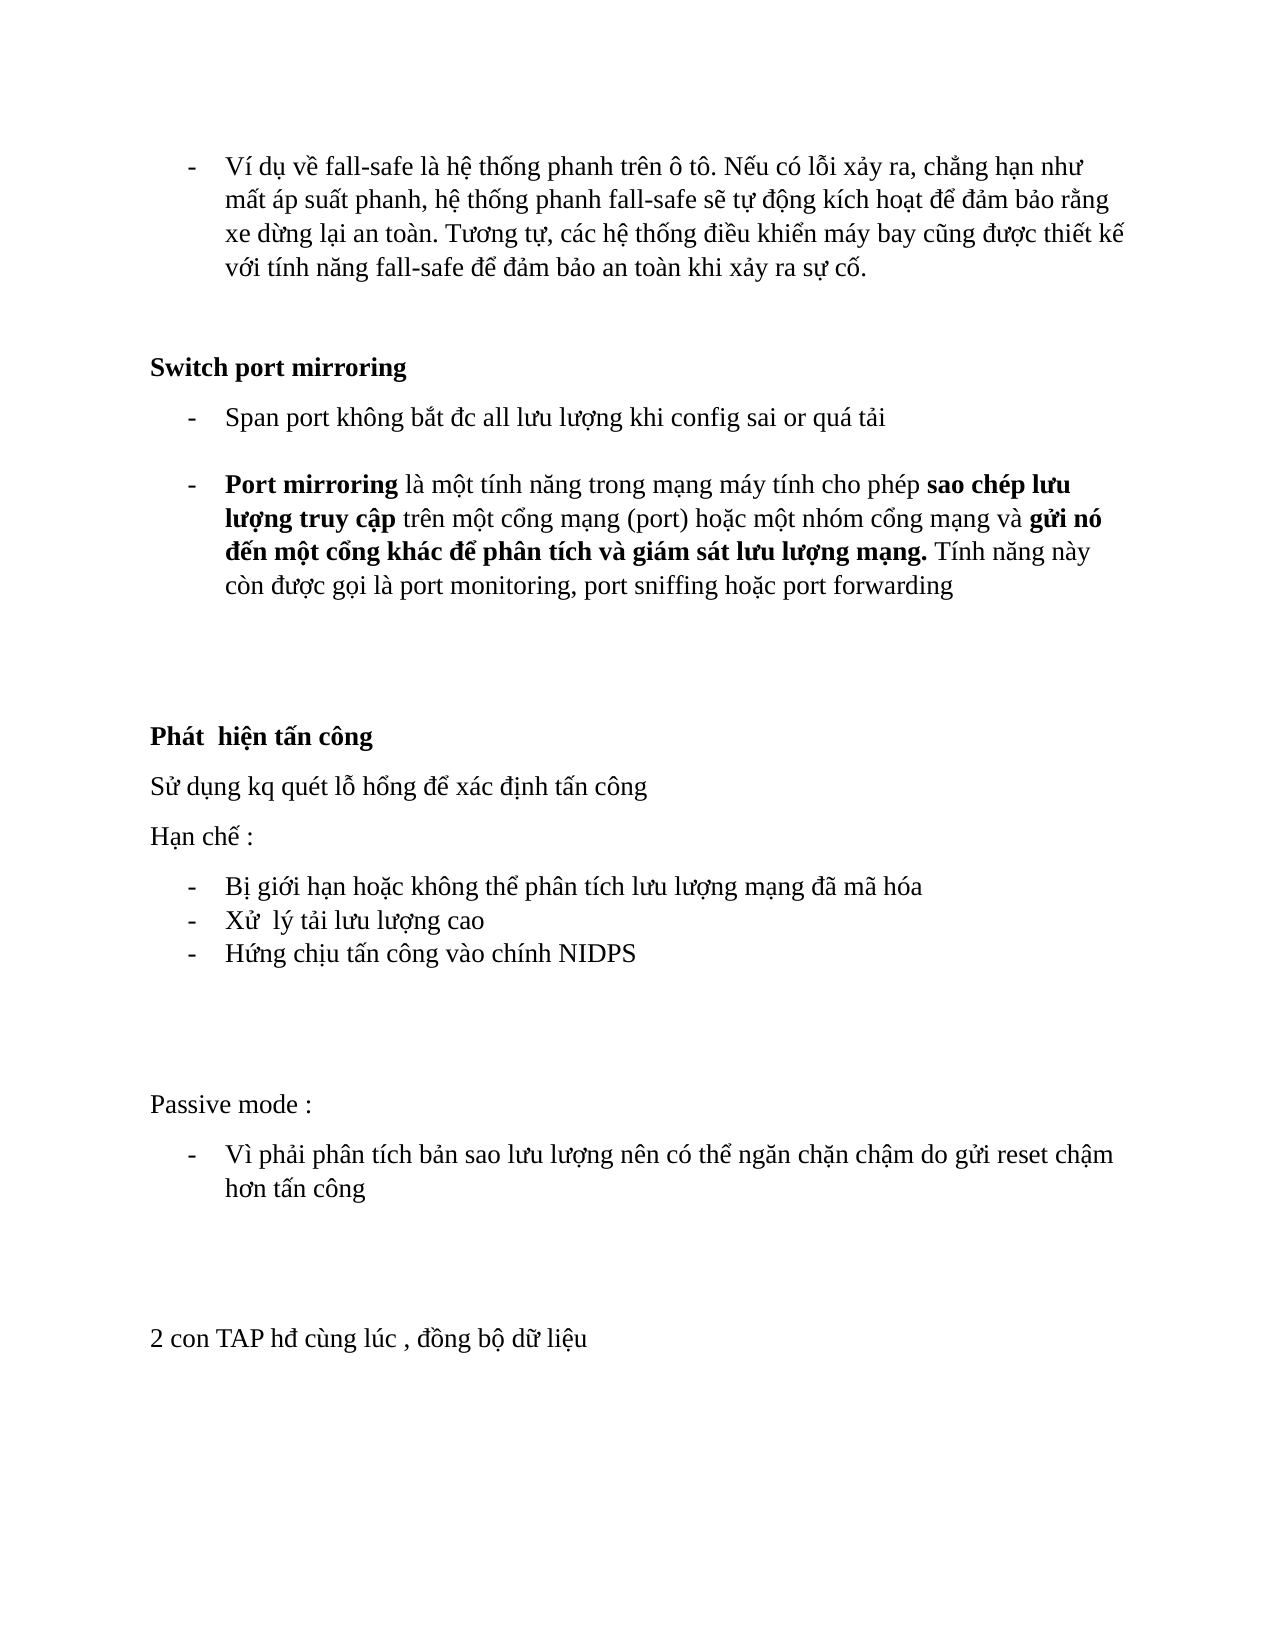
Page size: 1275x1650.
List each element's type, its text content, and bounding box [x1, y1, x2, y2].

text Passive mode : [150, 1088, 1125, 1119]
text 2 con TAP hđ cùng lúc , đồng bộ dữ liệu [150, 1322, 1125, 1353]
list Ví dụ về fall-safe là hệ thống phanh trên ô tô. Nếu có lỗi xảy ra, chẳng hạn như mất áp suất phanh, hệ thống phanh fall-safe sẽ tự động kích hoạt để đảm bảo rằng xe dừng lại an toàn. Tương tự, các hệ thống điều khiển máy bay cũng được thiết kế với tính năng fall-safe để đảm bảo an toàn khi xảy ra sự cố. [187, 150, 1125, 282]
text Switch port mirroring [150, 351, 1125, 382]
list Xử lý tải lưu lượng cao [187, 904, 1125, 935]
list Span port không bắt đc all lưu lượng khi config sai or quá tải [187, 401, 1125, 432]
list Vì phải phân tích bản sao lưu lượng nên có thể ngăn chặn chậm do gửi reset chậm hơn tấn công [187, 1138, 1125, 1203]
text Sử dụng kq quét lỗ hổng để xác định tấn công [150, 770, 1125, 801]
list Port mirroring là một tính năng trong mạng máy tính cho phép sao chép lưu lượng truy cập trên một cổng mạng (port) hoặc một nhóm cổng mạng và gửi nó đến một cổng khác để phân tích và giám sát lưu lượng mạng. Tính năng này còn được gọi là port monitoring, port sniffing hoặc port forwarding [187, 468, 1125, 600]
text Phát hiện tấn công [150, 719, 1125, 751]
list Hứng chịu tấn công vào chính NIDPS [187, 937, 1125, 968]
list Bị giới hạn hoặc không thể phân tích lưu lượng mạng đã mã hóa [187, 870, 1125, 901]
text Hạn chế : [150, 820, 1125, 851]
